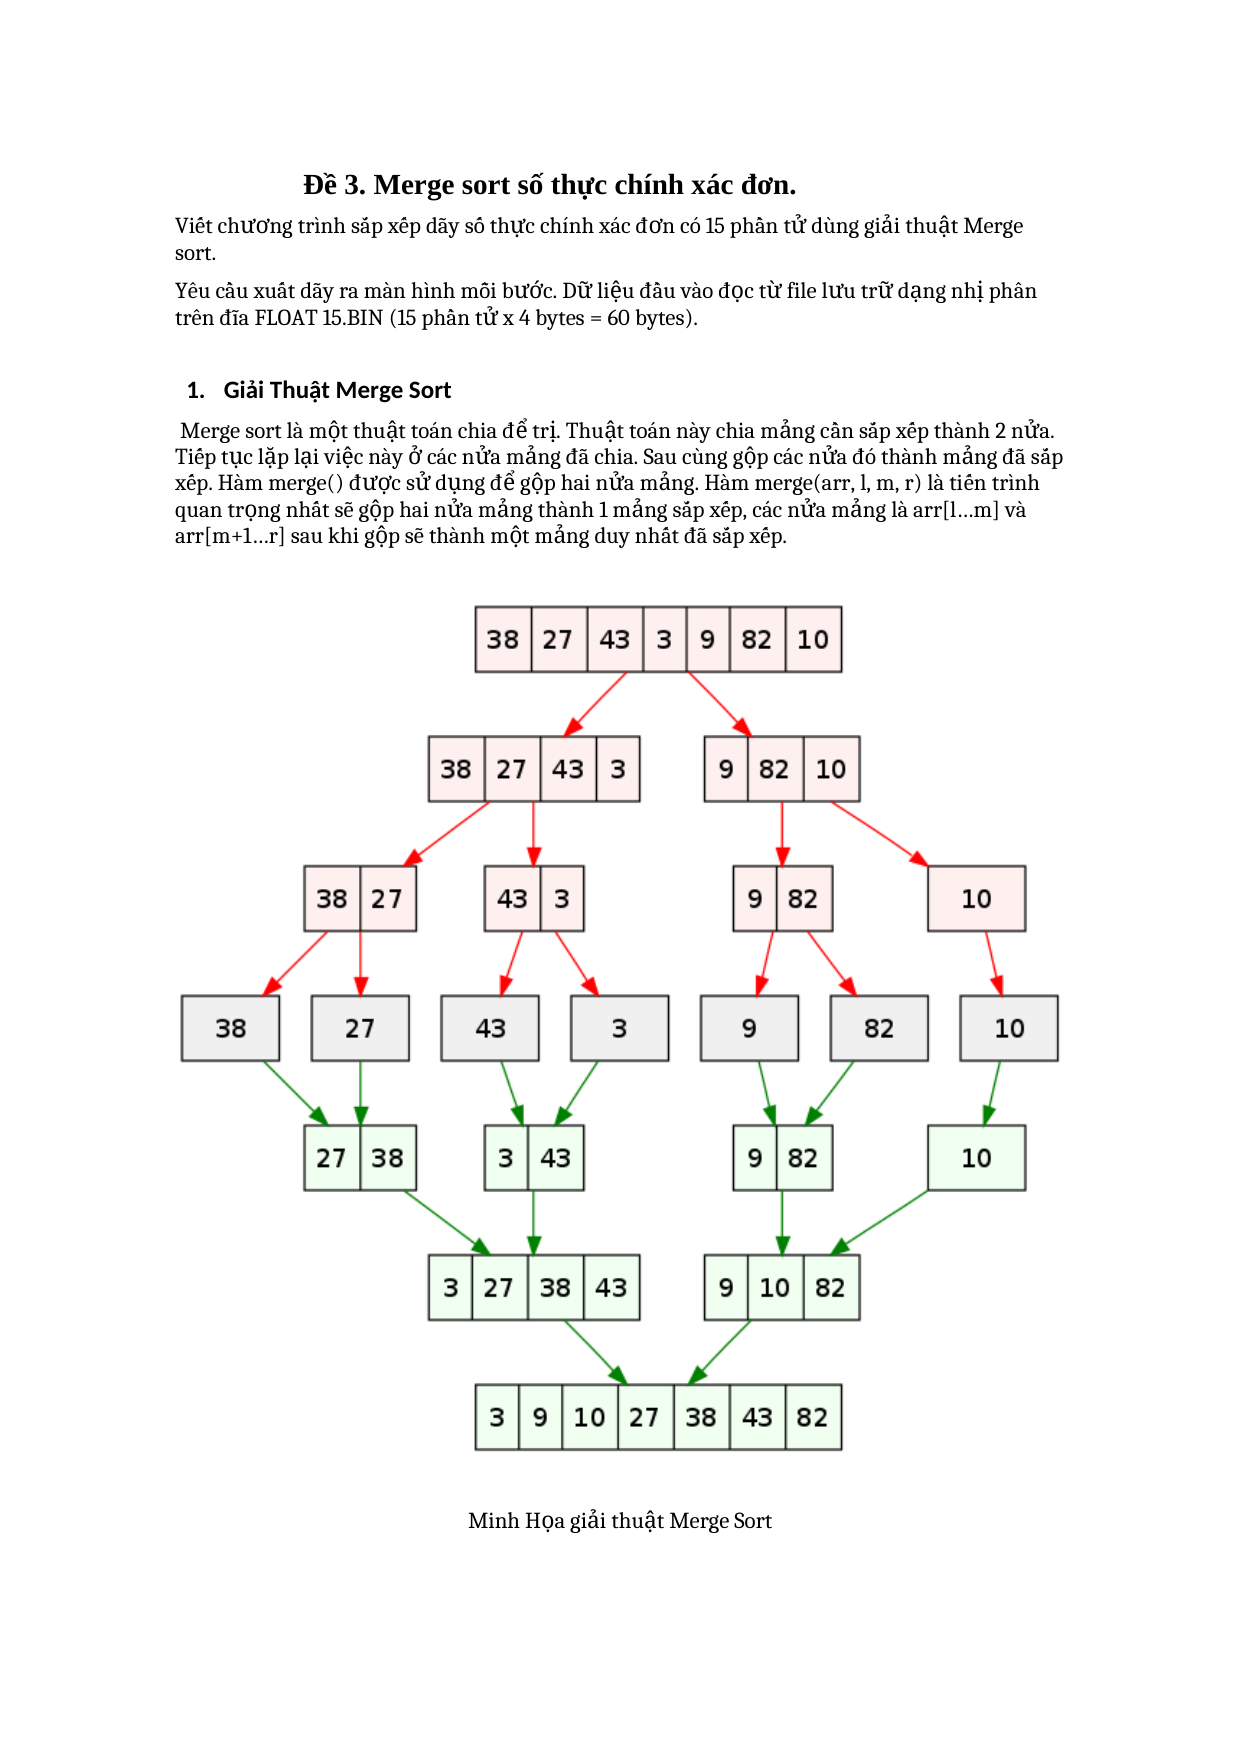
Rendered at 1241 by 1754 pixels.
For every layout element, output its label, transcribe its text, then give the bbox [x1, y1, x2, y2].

text Viết chương trình sắp xếp dãy số thực chính xác đơn có 15 phần tử dùng giải thuật Merge sort. [175, 213, 1065, 266]
text Minh Họa giải thuật Merge Sort [175, 1508, 1065, 1534]
text Yêu cầu xuất dãy ra màn hình mỗi bước. Dữ liệu đầu vào đọc từ file lưu trữ dạng nhị phân trên đĩa FLOAT 15.BIN (15 phần tử x 4 bytes = 60 bytes). [175, 278, 1065, 331]
subtitle Giải Thuật Merge Sort [186, 374, 914, 405]
subtitle Đề 3. Merge sort số thực chính xác đơn. [186, 167, 914, 200]
text Merge sort là một thuật toán chia để trị. Thuật toán này chia mảng cần sắp xếp thành 2 nửa. Tiếp tục lặp lại việc này ở các nửa mảng đã chia. Sau cùng gộp các nửa đó thành mảng đã sắp xếp. Hàm merge() được sử dụng để gộp hai nửa mảng. Hàm merge(arr, l, m, r) là tiến trình quan trọng nhất sẽ gộp hai nửa mảng thành 1 mảng sắp xếp, các nửa mảng là arr[l…m] và arr[m+1…r] sau khi gộp sẽ thành một mảng duy nhất đã sắp xếp. [175, 417, 1065, 549]
picture [175, 600, 1066, 1457]
